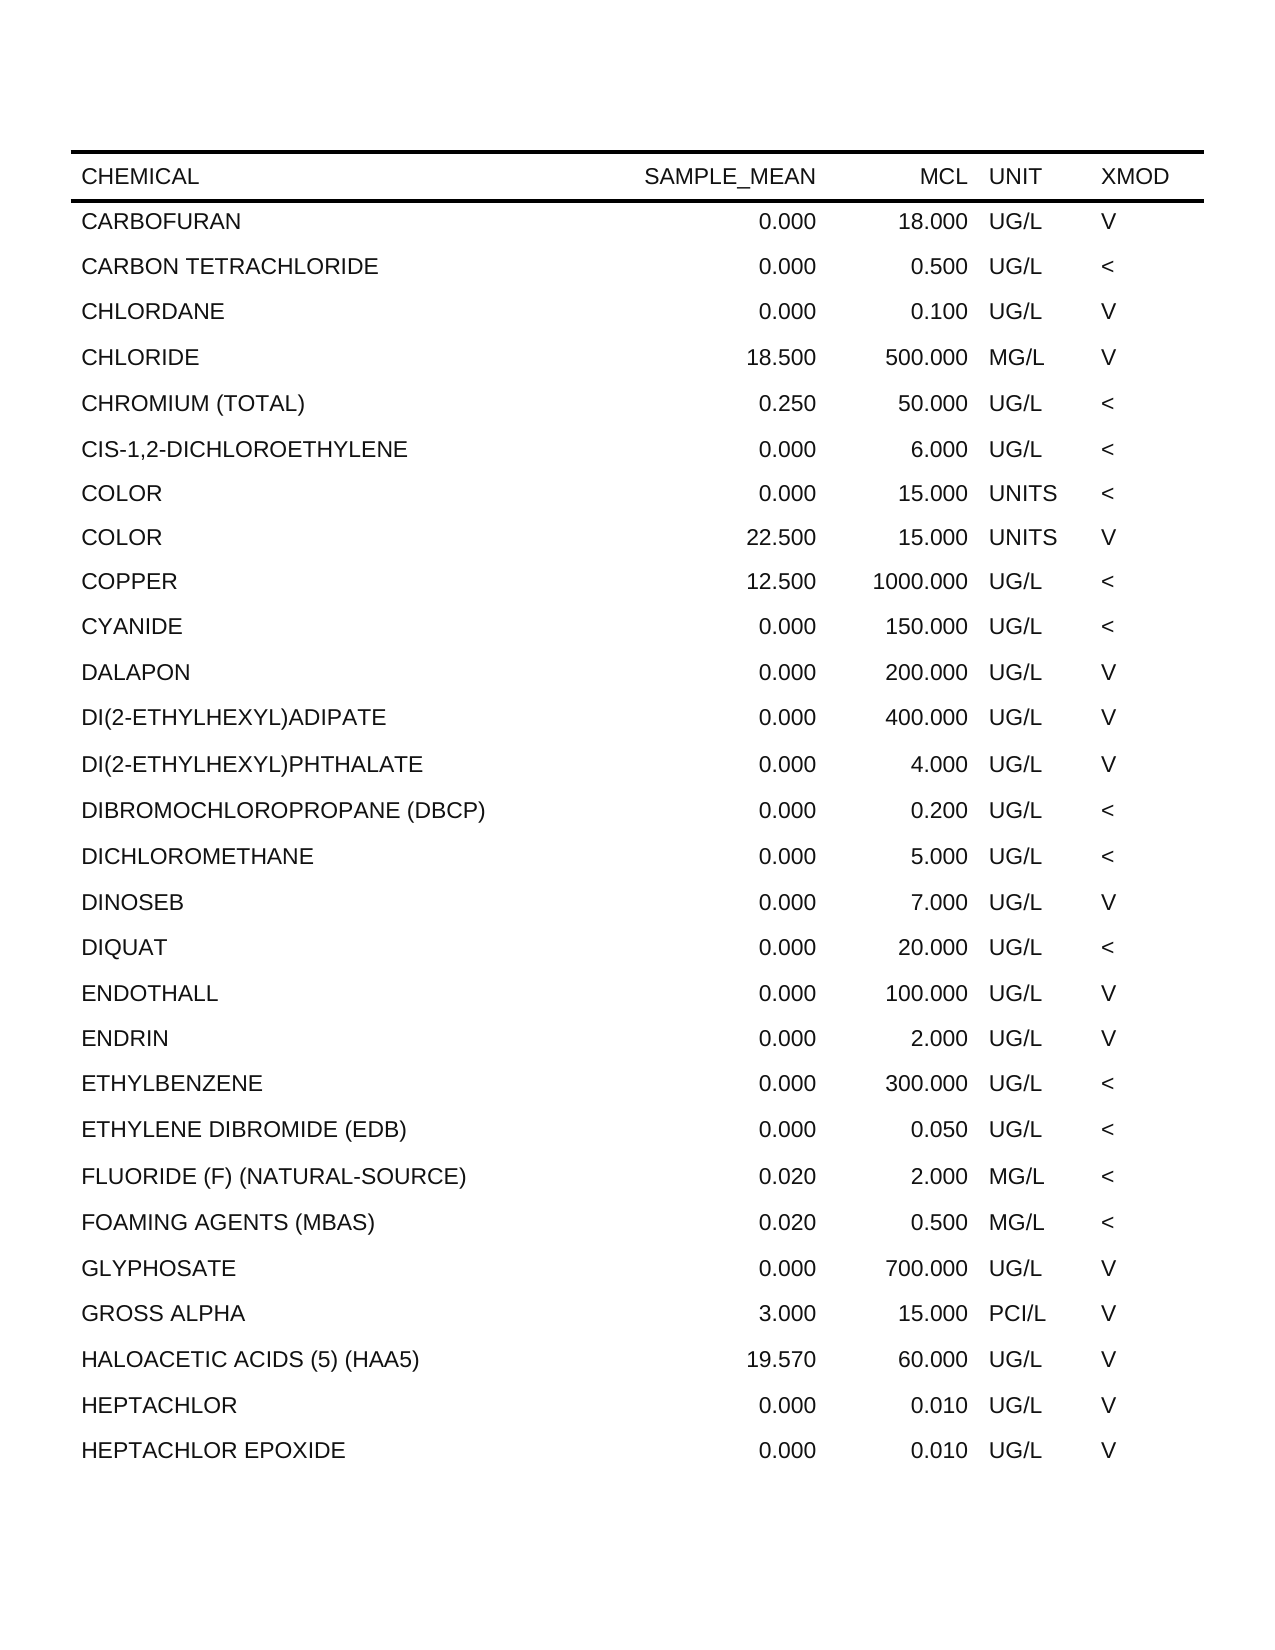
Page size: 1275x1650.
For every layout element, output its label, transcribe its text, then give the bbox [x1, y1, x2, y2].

table_cell 0.200 [826, 788, 978, 834]
table_cell DICHLOROMETHANE [71, 834, 614, 879]
table_cell UG/L [978, 741, 1090, 787]
table_cell DI(2-ETHYLHEXYL)ADIPATE [71, 694, 614, 741]
table_header MCL [826, 154, 978, 198]
table_cell 0.050 [826, 1106, 978, 1153]
table_cell V [1090, 289, 1204, 334]
table_cell V [1090, 203, 1204, 244]
table_cell 18.000 [826, 203, 978, 244]
table_cell ENDRIN [71, 1016, 614, 1061]
table_cell 150.000 [826, 604, 978, 649]
table_cell 0.000 [614, 1428, 826, 1473]
table_cell < [1090, 1153, 1204, 1199]
table_cell COPPER [71, 559, 614, 604]
table_cell 15.000 [826, 515, 978, 559]
table_cell GLYPHOSATE [71, 1246, 614, 1291]
table_cell UG/L [978, 834, 1090, 879]
table_cell HEPTACHLOR [71, 1383, 614, 1428]
table_cell UG/L [978, 604, 1090, 649]
table_cell 0.000 [614, 289, 826, 334]
table_cell HEPTACHLOR EPOXIDE [71, 1428, 614, 1473]
table_cell DI(2-ETHYLHEXYL)PHTHALATE [71, 741, 614, 787]
table_cell 2.000 [826, 1153, 978, 1199]
table_cell CYANIDE [71, 604, 614, 649]
table_header SAMPLE_MEAN [614, 154, 826, 198]
table_cell UG/L [978, 379, 1090, 426]
table_cell 0.000 [614, 604, 826, 649]
table_cell UG/L [978, 203, 1090, 244]
table_cell UG/L [978, 1336, 1090, 1383]
table_cell 7.000 [826, 879, 978, 924]
table_cell ETHYLENE DIBROMIDE (EDB) [71, 1106, 614, 1153]
table_cell 6.000 [826, 426, 978, 472]
table_cell V [1090, 649, 1204, 694]
table_cell V [1090, 1336, 1204, 1383]
table_cell 0.000 [614, 1061, 826, 1106]
table_cell < [1090, 244, 1204, 289]
table_cell 0.000 [614, 1106, 826, 1153]
table_cell 15.000 [826, 1291, 978, 1336]
table_cell 0.000 [614, 834, 826, 879]
table_cell 50.000 [826, 379, 978, 426]
table_cell V [1090, 694, 1204, 741]
table_cell 0.000 [614, 1016, 826, 1061]
table_cell MG/L [978, 334, 1090, 379]
table_cell FOAMING AGENTS (MBAS) [71, 1199, 614, 1246]
table_cell V [1090, 334, 1204, 379]
table_cell UG/L [978, 1016, 1090, 1061]
table_cell 19.570 [614, 1336, 826, 1383]
table_cell UG/L [978, 426, 1090, 472]
table_cell 0.000 [614, 426, 826, 472]
table_cell 2.000 [826, 1016, 978, 1061]
table_cell 0.000 [614, 244, 826, 289]
table_cell ETHYLBENZENE [71, 1061, 614, 1106]
table_cell 0.000 [614, 788, 826, 834]
table_cell 200.000 [826, 649, 978, 694]
table_cell < [1090, 1106, 1204, 1153]
table_cell PCI/L [978, 1291, 1090, 1336]
table_cell COLOR [71, 472, 614, 515]
table_cell 100.000 [826, 971, 978, 1016]
table_cell 0.000 [614, 924, 826, 971]
table_cell 0.000 [614, 472, 826, 515]
table_cell UG/L [978, 924, 1090, 971]
table_cell 60.000 [826, 1336, 978, 1383]
table_cell < [1090, 426, 1204, 472]
table_cell < [1090, 1061, 1204, 1106]
table_cell MG/L [978, 1153, 1090, 1199]
table_cell V [1090, 1246, 1204, 1291]
table_cell 12.500 [614, 559, 826, 604]
table_cell 0.000 [614, 203, 826, 244]
table_cell < [1090, 788, 1204, 834]
table_cell COLOR [71, 515, 614, 559]
table_cell CARBOFURAN [71, 203, 614, 244]
table_cell V [1090, 1016, 1204, 1061]
table_cell UG/L [978, 244, 1090, 289]
table_cell V [1090, 1291, 1204, 1336]
table_cell FLUORIDE (F) (NATURAL-SOURCE) [71, 1153, 614, 1199]
table_cell < [1090, 924, 1204, 971]
table_cell 18.500 [614, 334, 826, 379]
table_cell CHLORIDE [71, 334, 614, 379]
table_cell ENDOTHALL [71, 971, 614, 1016]
table_cell 0.010 [826, 1428, 978, 1473]
table_header XMOD [1090, 154, 1204, 198]
table_cell < [1090, 834, 1204, 879]
table_cell DIQUAT [71, 924, 614, 971]
table_cell < [1090, 1199, 1204, 1246]
table_cell UNITS [978, 472, 1090, 515]
table_cell UG/L [978, 694, 1090, 741]
table_cell UG/L [978, 1383, 1090, 1428]
table_cell UG/L [978, 971, 1090, 1016]
table_cell UG/L [978, 788, 1090, 834]
table_cell 0.100 [826, 289, 978, 334]
table_cell 0.000 [614, 741, 826, 787]
table_cell 0.500 [826, 1199, 978, 1246]
table_cell DIBROMOCHLOROPROPANE (DBCP) [71, 788, 614, 834]
table_cell DINOSEB [71, 879, 614, 924]
table_cell < [1090, 472, 1204, 515]
table_header UNIT [978, 154, 1090, 198]
table_cell UG/L [978, 1061, 1090, 1106]
table_cell 0.500 [826, 244, 978, 289]
table_cell < [1090, 559, 1204, 604]
table_cell < [1090, 604, 1204, 649]
table_cell 0.000 [614, 879, 826, 924]
table_cell UG/L [978, 289, 1090, 334]
table_cell 4.000 [826, 741, 978, 787]
table_cell 20.000 [826, 924, 978, 971]
table_cell UNITS [978, 515, 1090, 559]
table_cell 700.000 [826, 1246, 978, 1291]
table_cell 0.010 [826, 1383, 978, 1428]
table_cell CHROMIUM (TOTAL) [71, 379, 614, 426]
table_cell V [1090, 971, 1204, 1016]
table_cell 0.020 [614, 1199, 826, 1246]
table_cell UG/L [978, 1106, 1090, 1153]
table_cell 0.000 [614, 649, 826, 694]
table_cell MG/L [978, 1199, 1090, 1246]
table_cell V [1090, 741, 1204, 787]
table_cell 15.000 [826, 472, 978, 515]
table_cell V [1090, 1428, 1204, 1473]
table_cell V [1090, 1383, 1204, 1428]
table_cell CIS-1,2-DICHLOROETHYLENE [71, 426, 614, 472]
table_cell 5.000 [826, 834, 978, 879]
table_cell CARBON TETRACHLORIDE [71, 244, 614, 289]
table_cell UG/L [978, 649, 1090, 694]
table_cell UG/L [978, 1246, 1090, 1291]
table_cell 0.250 [614, 379, 826, 426]
table_cell CHLORDANE [71, 289, 614, 334]
table_cell 3.000 [614, 1291, 826, 1336]
table_cell HALOACETIC ACIDS (5) (HAA5) [71, 1336, 614, 1383]
table_cell GROSS ALPHA [71, 1291, 614, 1336]
table_cell UG/L [978, 559, 1090, 604]
table_cell 0.000 [614, 1383, 826, 1428]
table_cell V [1090, 879, 1204, 924]
table_header CHEMICAL [71, 154, 614, 198]
table_cell UG/L [978, 879, 1090, 924]
table_cell UG/L [978, 1428, 1090, 1473]
table_cell 1000.000 [826, 559, 978, 604]
table_cell < [1090, 379, 1204, 426]
table_cell 22.500 [614, 515, 826, 559]
table_cell 500.000 [826, 334, 978, 379]
table_cell DALAPON [71, 649, 614, 694]
table_cell 400.000 [826, 694, 978, 741]
table_cell 0.020 [614, 1153, 826, 1199]
table_cell V [1090, 515, 1204, 559]
table_cell 0.000 [614, 971, 826, 1016]
table_cell 300.000 [826, 1061, 978, 1106]
table_cell 0.000 [614, 1246, 826, 1291]
table_cell 0.000 [614, 694, 826, 741]
